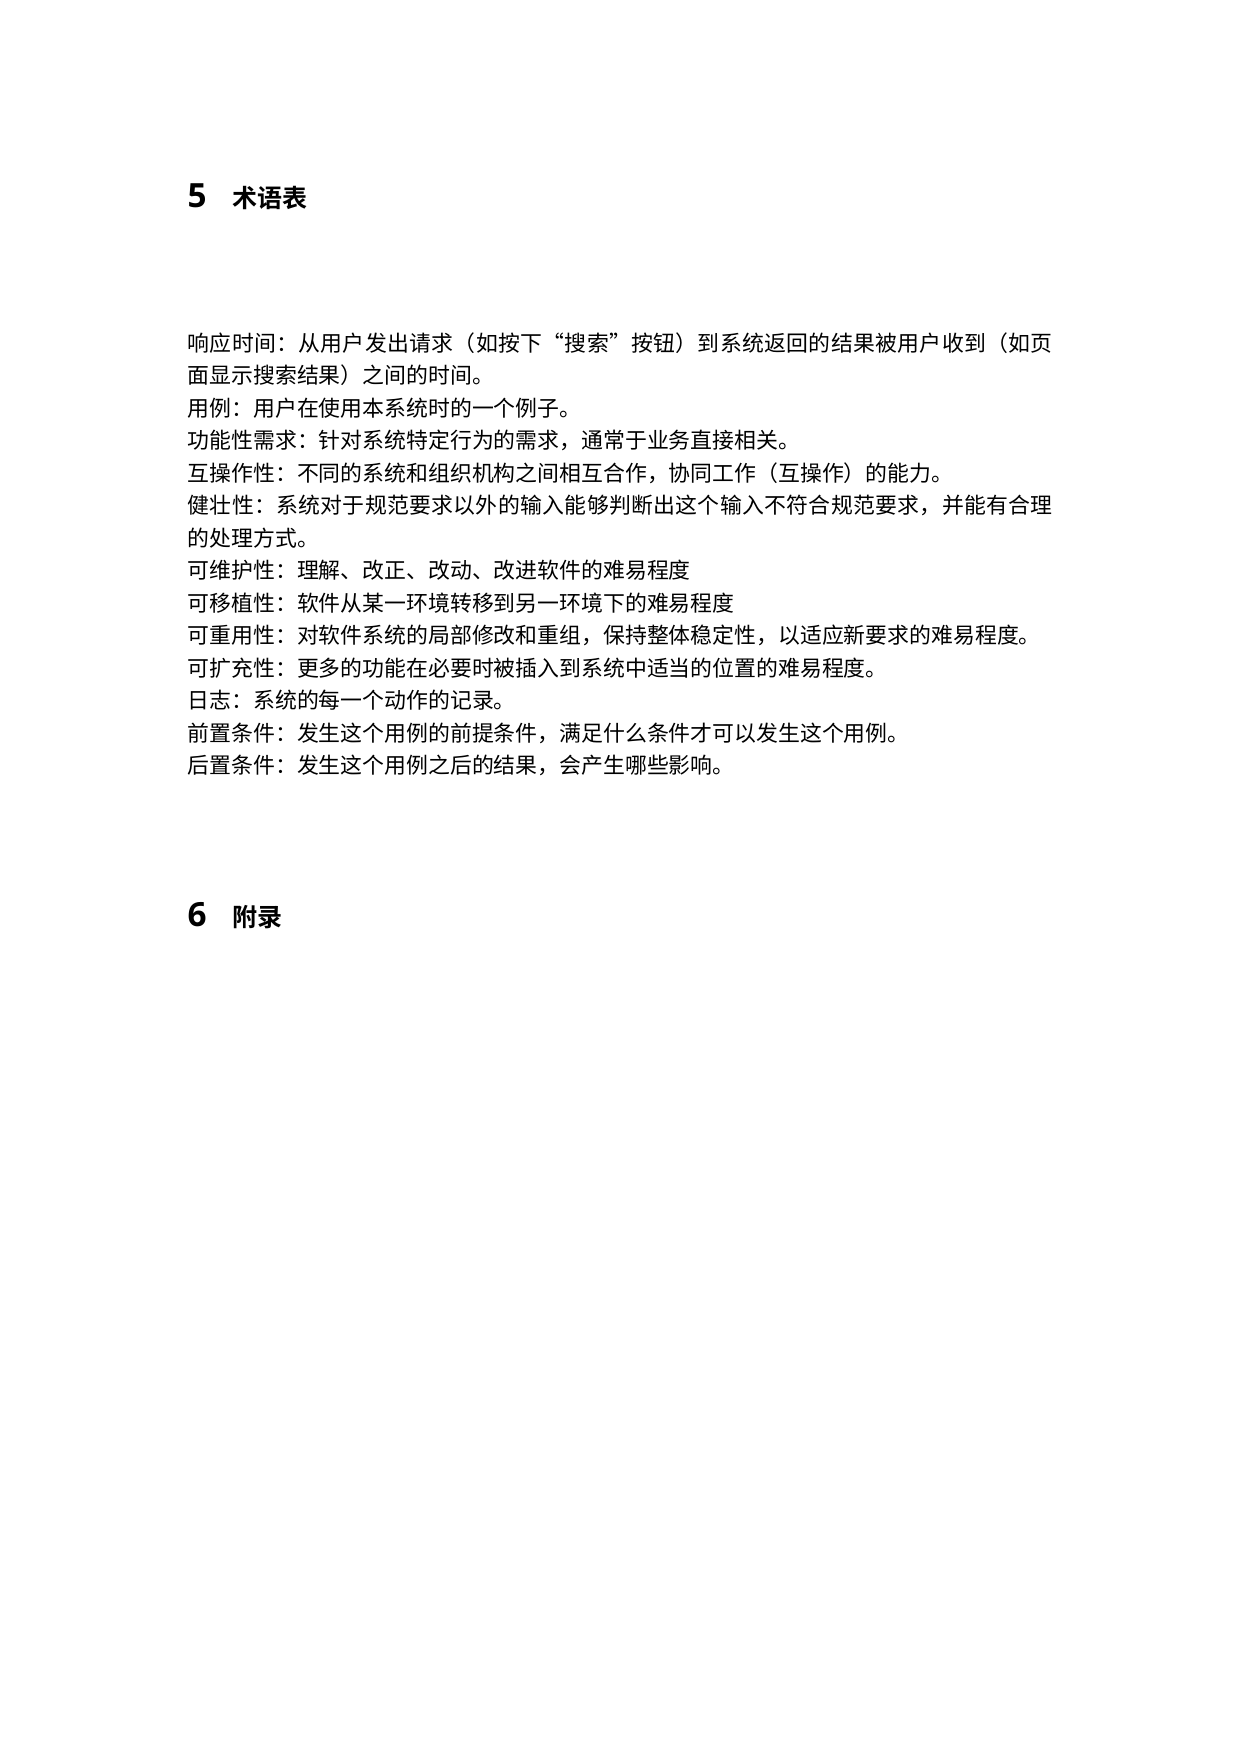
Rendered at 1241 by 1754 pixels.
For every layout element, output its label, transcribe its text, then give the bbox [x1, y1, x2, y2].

text 日志：系统的每一个动作的记录。 [187, 683, 1053, 715]
text 用例：用户在使用本系统时的一个例子。 [187, 390, 1053, 423]
text 后置条件：发生这个用例之后的结果，会产生哪些影响。 [187, 748, 1053, 780]
text 健壮性：系统对于规范要求以外的输入能够判断出这个输入不符合规范要求，并能有合理的处理方式。 [187, 488, 1053, 553]
text 可维护性：理解、改正、改动、改进软件的难易程度 [187, 553, 1053, 585]
text 可移植性：软件从某一环境转移到另一环境下的难易程度 [187, 585, 1053, 618]
subtitle 附录 [187, 881, 1053, 946]
text 功能性需求：针对系统特定行为的需求，通常于业务直接相关。 [187, 423, 1053, 455]
subtitle 术语表 [187, 162, 1053, 227]
text 互操作性：不同的系统和组织机构之间相互合作，协同工作（互操作）的能力。 [187, 455, 1053, 488]
text 前置条件：发生这个用例的前提条件，满足什么条件才可以发生这个用例。 [187, 715, 1053, 748]
text 可扩充性：更多的功能在必要时被插入到系统中适当的位置的难易程度。 [187, 650, 1053, 683]
text 响应时间：从用户发出请求（如按下“搜索”按钮）到系统返回的结果被用户收到（如页面显示搜索结果）之间的时间。 [187, 325, 1053, 390]
text 可重用性：对软件系统的局部修改和重组，保持整体稳定性，以适应新要求的难易程度。 [187, 618, 1053, 650]
